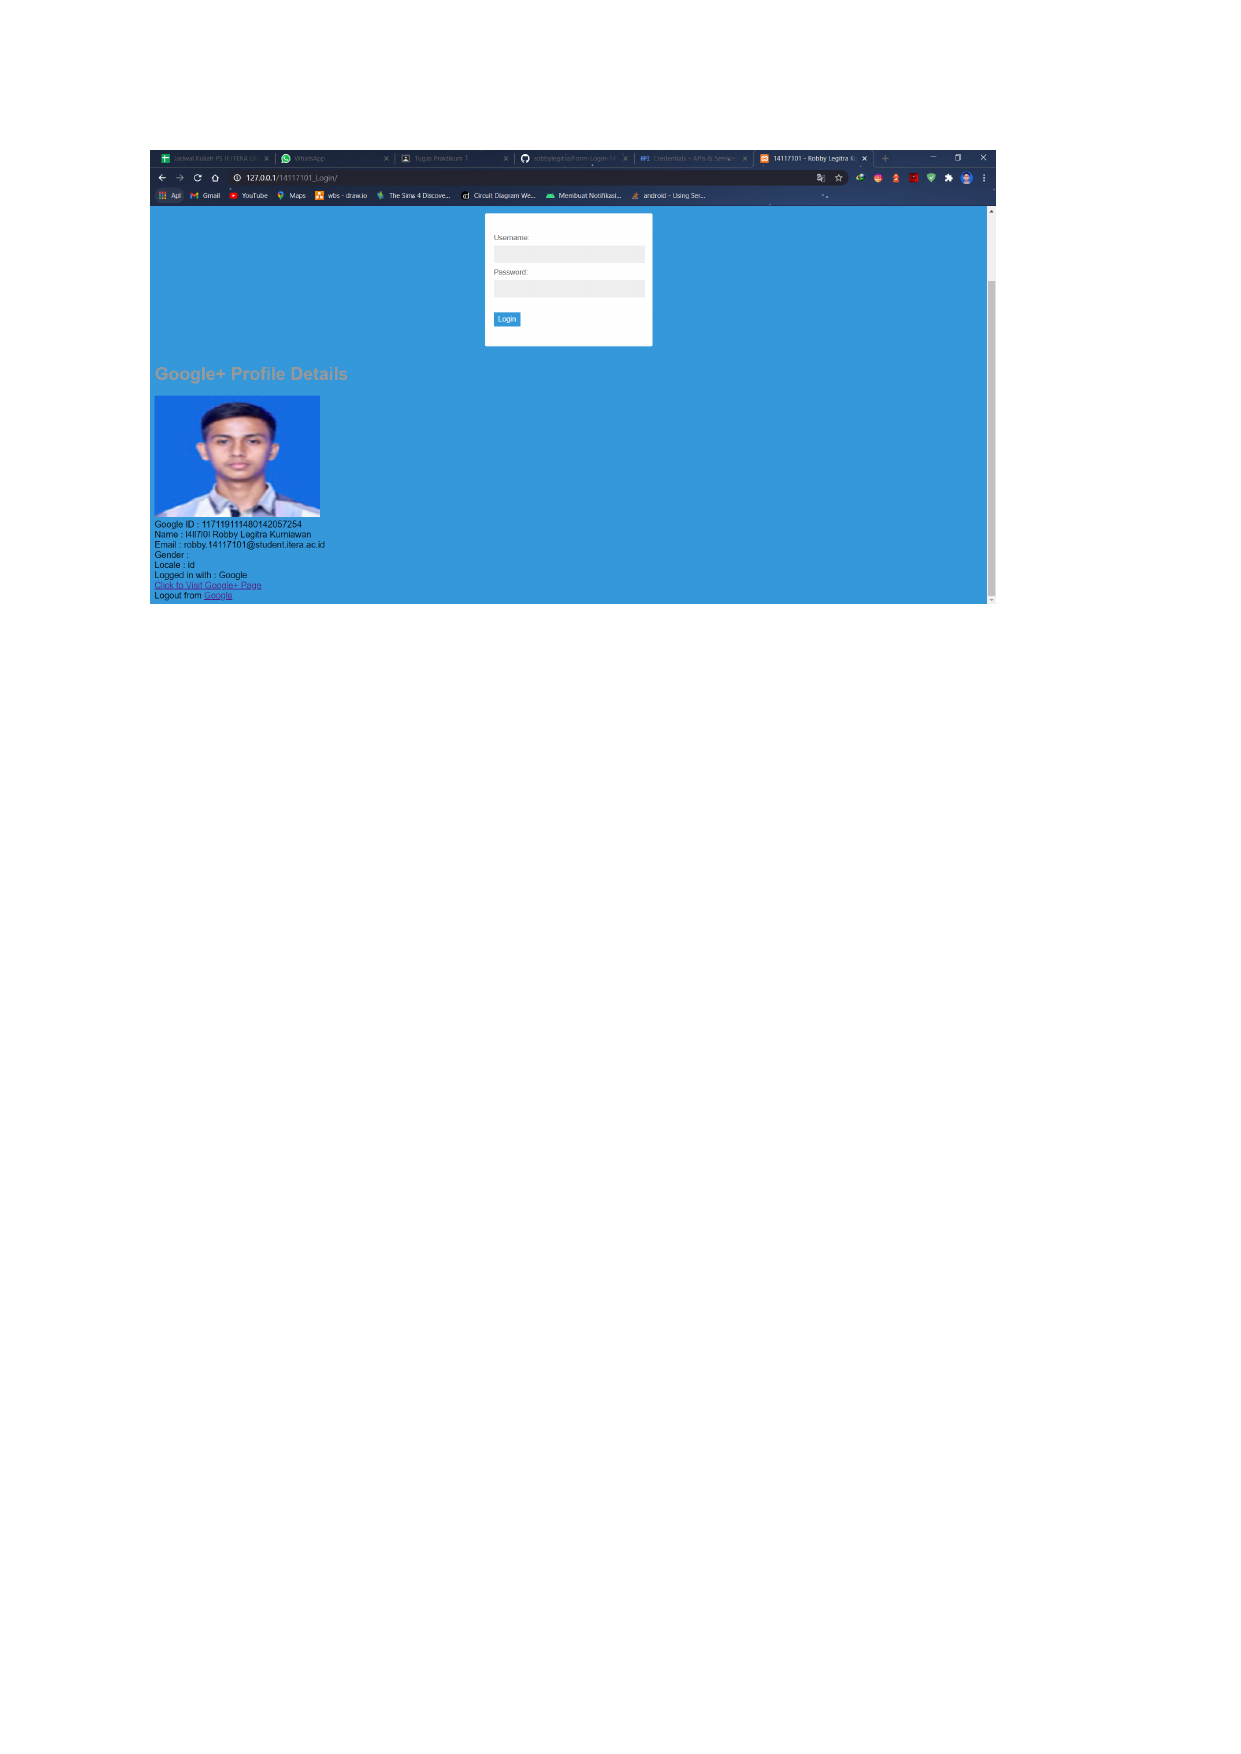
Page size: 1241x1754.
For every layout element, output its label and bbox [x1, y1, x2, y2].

picture [150, 150, 996, 604]
